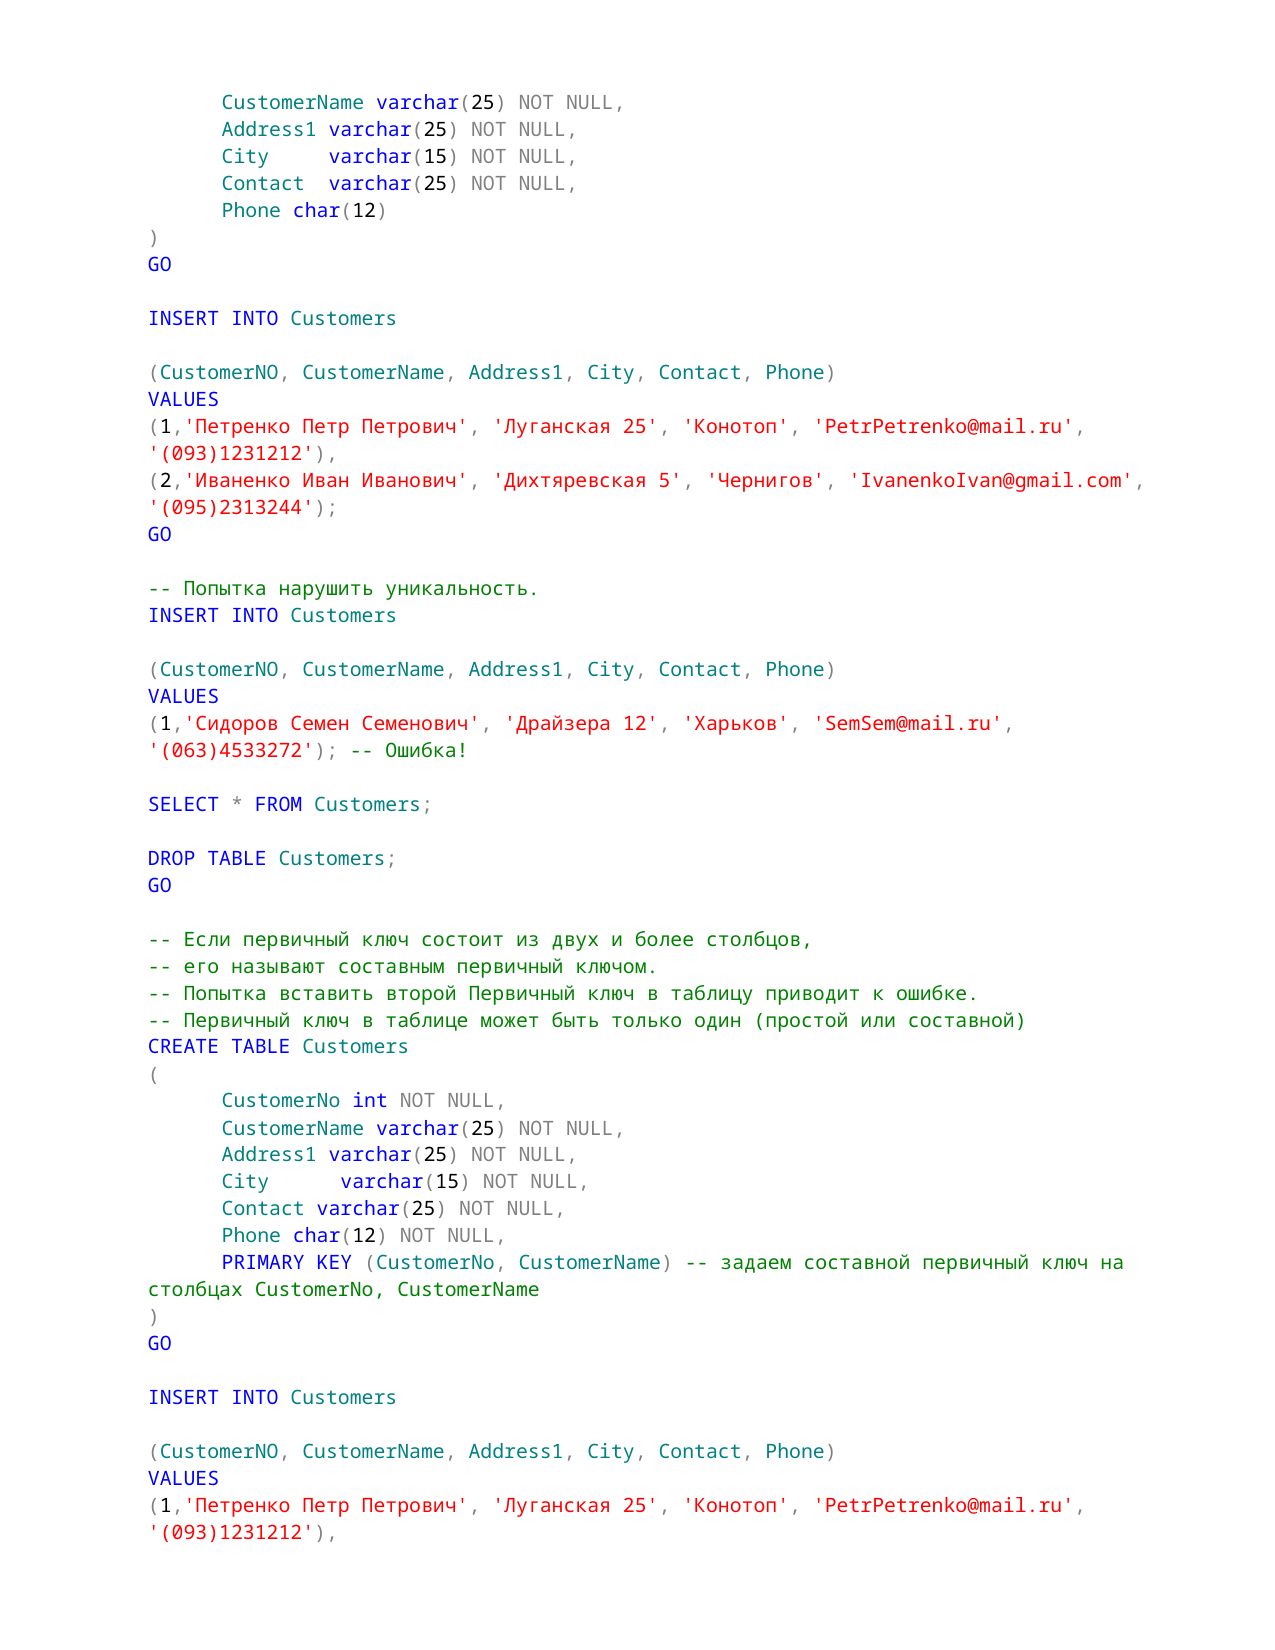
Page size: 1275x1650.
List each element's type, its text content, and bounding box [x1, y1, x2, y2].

text GO [148, 1329, 1186, 1357]
text VALUES [148, 682, 1186, 709]
text CustomerName varchar(25) NOT NULL, [148, 88, 1186, 116]
text City varchar(15) NOT NULL, [148, 1168, 1186, 1195]
text -- его называют составным первичный ключом. [148, 952, 1186, 979]
text ) [148, 1303, 1186, 1329]
text (1,'Петренко Петр Петрович', 'Луганская 25', 'Конотоп', 'PetrPetrenko@mail.ru', '(093)1231212'), [148, 1491, 1186, 1545]
text GO [148, 520, 1186, 547]
text INSERT INTO Customers [148, 601, 1186, 655]
text Phone char(12) NOT NULL, [148, 1222, 1186, 1249]
text ( [148, 1060, 1186, 1087]
text INSERT INTO Customers [148, 1383, 1186, 1437]
text ) [148, 223, 1186, 250]
text -- Попытка нарушить уникальность. [148, 574, 1186, 601]
text Address1 varchar(25) NOT NULL, [148, 1141, 1186, 1168]
text Contact varchar(25) NOT NULL, [148, 169, 1186, 196]
text (CustomerNO, CustomerName, Address1, City, Contact, Phone) [148, 655, 1186, 682]
text (1,'Петренко Петр Петрович', 'Луганская 25', 'Конотоп', 'PetrPetrenko@mail.ru', '(093)1231212'), [148, 412, 1186, 466]
text CustomerName varchar(25) NOT NULL, [148, 1114, 1186, 1141]
text (CustomerNO, CustomerName, Address1, City, Contact, Phone) [148, 358, 1186, 385]
text -- Первичный ключ в таблице может быть только один (простой или составной) [148, 1006, 1186, 1033]
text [148, 1437, 1186, 1464]
text -- Попытка вставить второй Первичный ключ в таблицу приводит к ошибке. [148, 979, 1186, 1006]
text CREATE TABLE Customers [148, 1033, 1186, 1060]
text GO [148, 250, 1186, 277]
text VALUES [148, 1464, 1186, 1491]
text GO [148, 871, 1186, 898]
text DROP TABLE Customers; [148, 844, 1186, 871]
text (1,'Сидоров Семен Семенович', 'Драйзера 12', 'Харьков', 'SemSem@mail.ru', '(063)4533272'); -- Ошибка! [148, 709, 1186, 763]
text INSERT INTO Customers [148, 304, 1186, 358]
text VALUES [148, 385, 1186, 412]
text PRIMARY KEY (CustomerNo, CustomerName) -- задаем составной первичный ключ на столбцах CustomerNo, CustomerName [148, 1249, 1186, 1303]
text SELECT * FROM Customers; [148, 790, 1186, 817]
text Address1 varchar(25) NOT NULL, [148, 116, 1186, 142]
text (2,'Иваненко Иван Иванович', 'Дихтяревская 5', 'Чернигов', 'IvanenkoIvan@gmail.com', '(095)2313244'); [148, 466, 1186, 520]
text Contact varchar(25) NOT NULL, [148, 1195, 1186, 1222]
text -- Если первичный ключ состоит из двух и более столбцов, [148, 925, 1186, 952]
text Phone char(12) [148, 196, 1186, 223]
text City varchar(15) NOT NULL, [148, 142, 1186, 169]
text CustomerNo int NOT NULL, [148, 1087, 1186, 1114]
